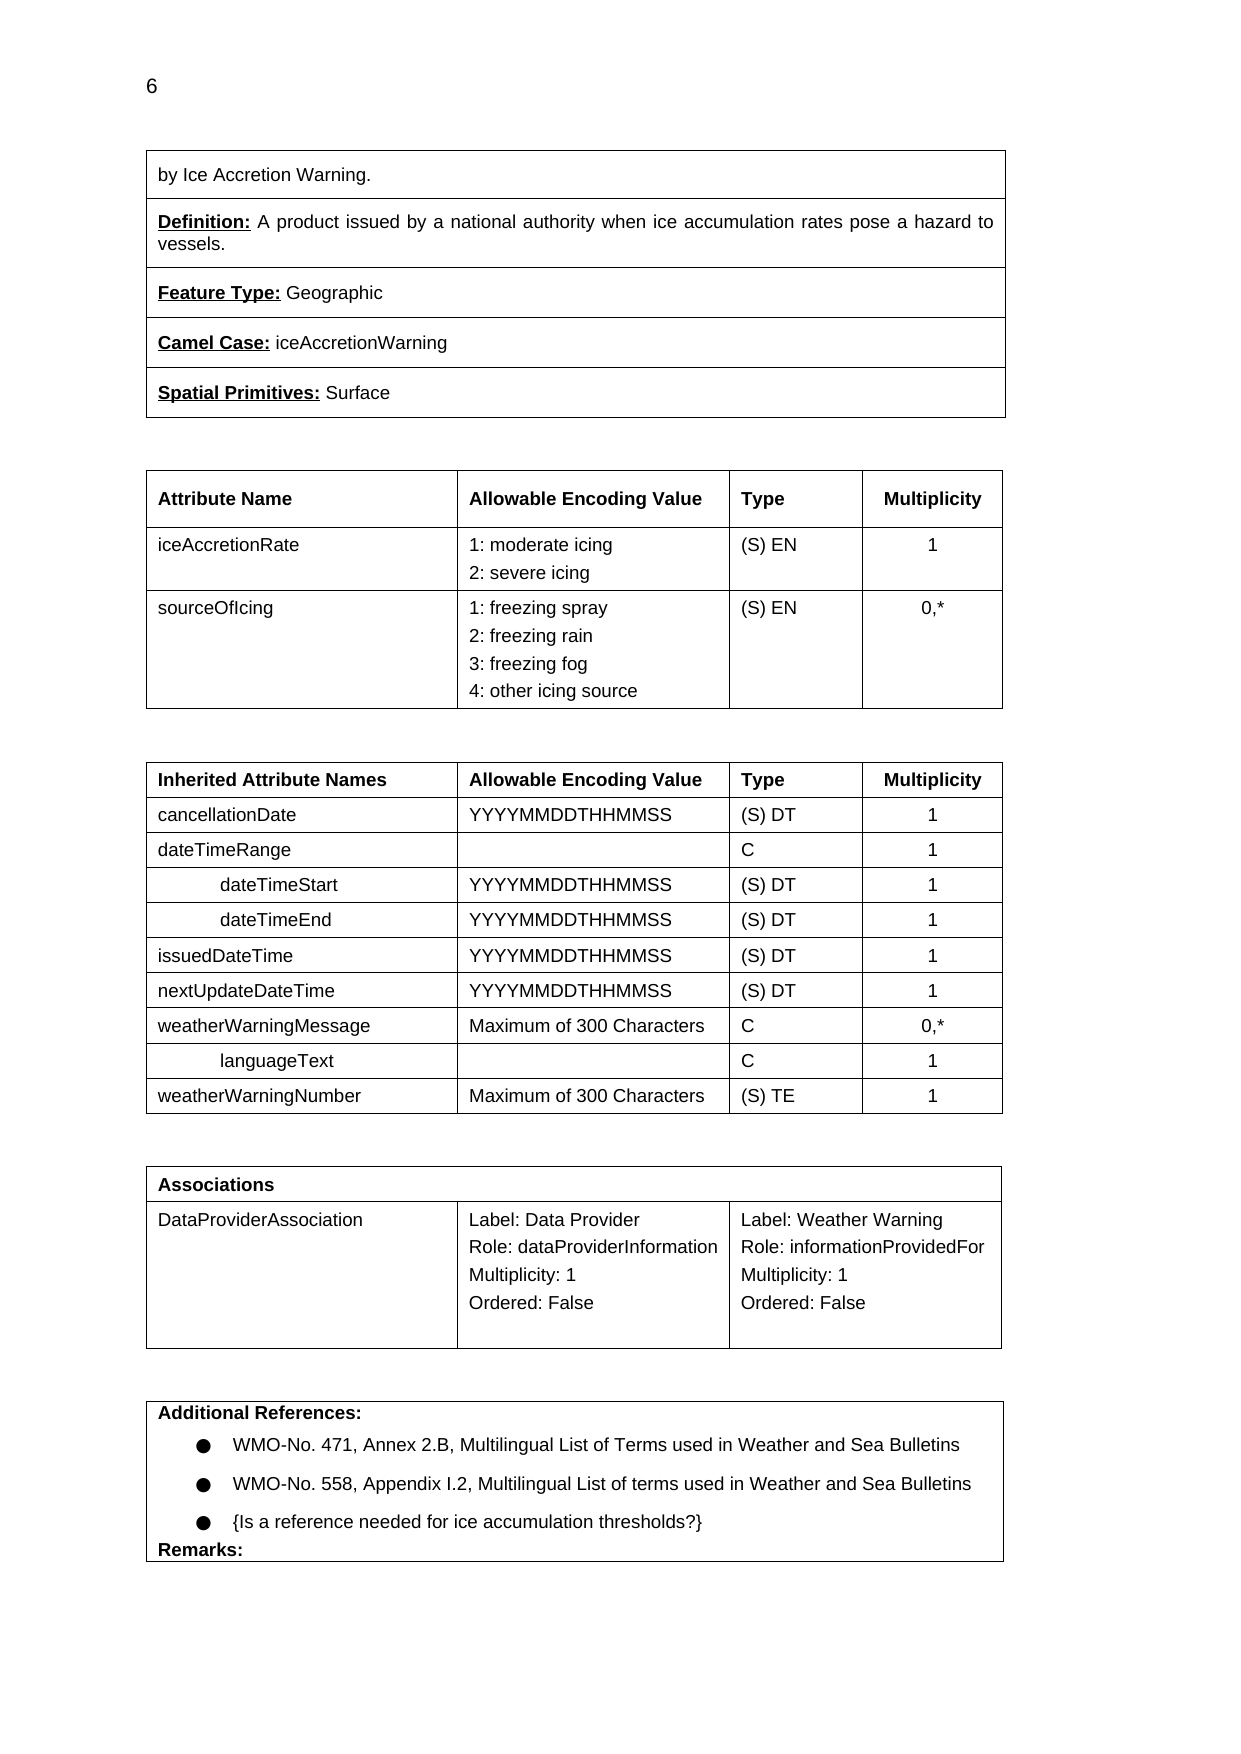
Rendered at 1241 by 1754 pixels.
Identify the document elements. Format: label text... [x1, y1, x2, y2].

table_cell (S) TE [730, 1079, 862, 1113]
table_header Multiplicity [863, 471, 1002, 527]
table_cell YYYYMMDDTHHMMSS [458, 938, 729, 972]
table_cell 1 [863, 528, 1002, 589]
table_cell issuedDateTime [147, 938, 457, 972]
table_cell Maximum of 300 Characters [458, 1008, 729, 1042]
table_cell 1 [863, 1044, 1002, 1077]
table_cell languageText [147, 1044, 457, 1077]
table_cell YYYYMMDDTHHMMSS [458, 868, 729, 902]
table_cell Camel Case: iceAccretionWarning [147, 318, 1005, 367]
table_header Attribute Name [147, 471, 457, 527]
table_cell weatherWarningNumber [147, 1079, 457, 1113]
table_header Type [730, 763, 862, 797]
table_cell C [730, 833, 862, 867]
table_cell C [730, 1044, 862, 1077]
table_cell dateTimeStart [147, 868, 457, 902]
table_header Allowable Encoding Value [458, 763, 729, 797]
table_cell Spatial Primitives: Surface [147, 368, 1005, 417]
table_cell dateTimeEnd [147, 903, 457, 937]
table_cell iceAccretionRate [147, 528, 457, 589]
table_cell YYYYMMDDTHHMMSS [458, 798, 729, 832]
table_cell (S) DT [730, 938, 862, 972]
table_header Allowable Encoding Value [458, 471, 729, 527]
table_cell 1 [863, 798, 1002, 832]
table_cell 1 [863, 973, 1002, 1007]
table_cell Feature Type: Geographic [147, 268, 1005, 317]
table_cell 1 [863, 1079, 1002, 1113]
table_cell Definition: A product issued by a national authority when ice accumulation rates pose a hazard to vessels. [147, 199, 1005, 267]
table_cell YYYYMMDDTHHMMSS [458, 973, 729, 1007]
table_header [147, 1402, 1003, 1561]
table_cell sourceOfIcing [147, 591, 457, 708]
table_cell 1 [863, 833, 1002, 867]
table_cell C [730, 1008, 862, 1042]
table_cell 1 [863, 938, 1002, 972]
table_cell (S) DT [730, 973, 862, 1007]
table_cell Label: Weather Warning Role: informationProvidedFor Multiplicity: 1 Ordered: False [730, 1202, 1001, 1348]
table_cell [458, 833, 729, 867]
table_cell (S) DT [730, 798, 862, 832]
table_cell [458, 1044, 729, 1077]
table_cell Maximum of 300 Characters [458, 1079, 729, 1113]
table_cell (S) EN [730, 591, 862, 708]
table_header Inherited Attribute Names [147, 763, 457, 797]
table_cell cancellationDate [147, 798, 457, 832]
table_header Type [730, 471, 862, 527]
table_cell Label: Data Provider Role: dataProviderInformation Multiplicity: 1 Ordered: False [458, 1202, 729, 1348]
table_header Associations [147, 1167, 1001, 1201]
table_cell (S) EN [730, 528, 862, 589]
table_cell YYYYMMDDTHHMMSS [458, 903, 729, 937]
table_cell 1 [863, 903, 1002, 937]
table_cell DataProviderAssociation [147, 1202, 457, 1348]
table_cell dateTimeRange [147, 833, 457, 867]
table_cell (S) DT [730, 903, 862, 937]
table_cell 0,* [863, 591, 1002, 708]
table_cell weatherWarningMessage [147, 1008, 457, 1042]
table_cell 1: moderate icing 2: severe icing [458, 528, 729, 589]
table_header Multiplicity [863, 763, 1002, 797]
table_cell nextUpdateDateTime [147, 973, 457, 1007]
table_cell 1 [863, 868, 1002, 902]
table_cell (S) DT [730, 868, 862, 902]
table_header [147, 151, 1005, 198]
table_cell 0,* [863, 1008, 1002, 1042]
table_cell 1: freezing spray 2: freezing rain 3: freezing fog 4: other icing source [458, 591, 729, 708]
